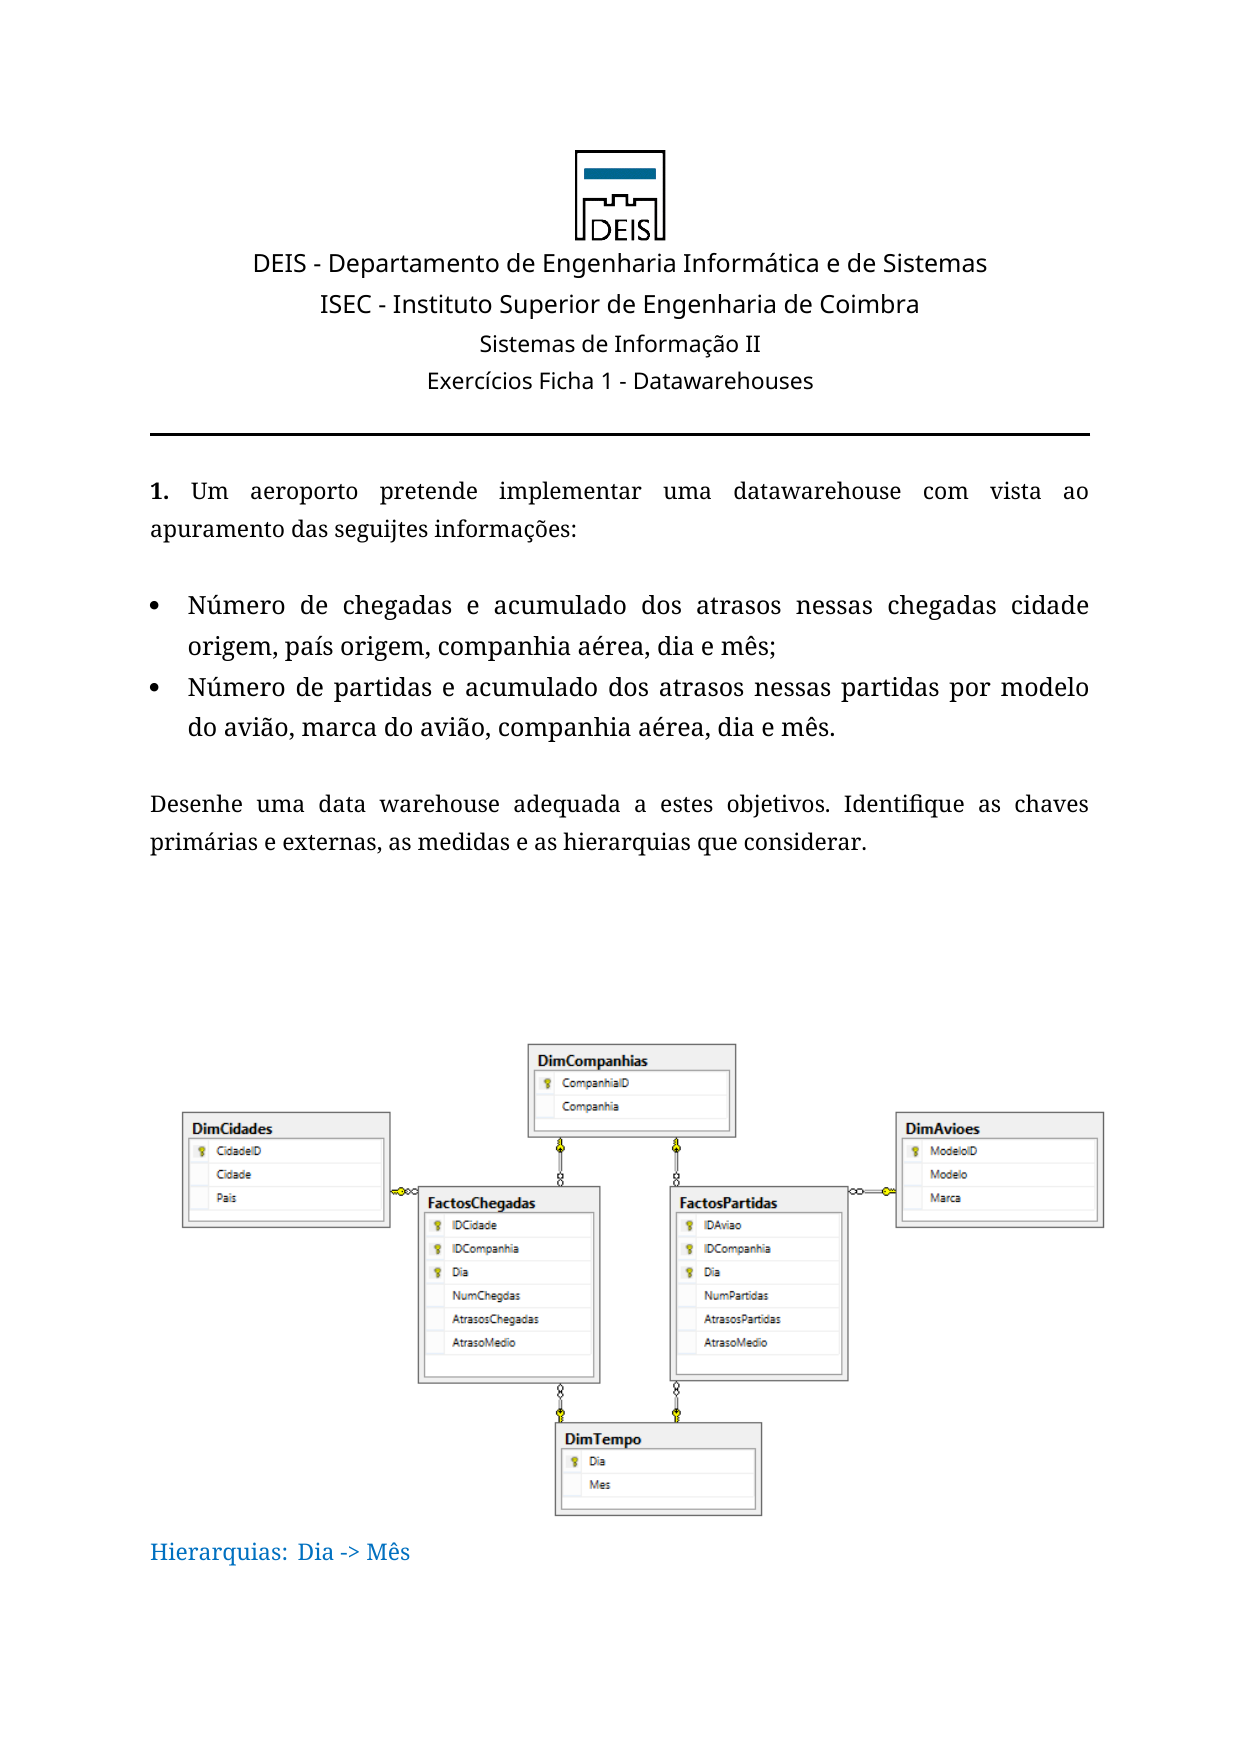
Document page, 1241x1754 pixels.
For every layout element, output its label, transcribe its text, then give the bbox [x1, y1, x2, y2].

picture [575, 150, 666, 241]
text ISEC - Instituto Superior de Engenharia de Coimbra [150, 287, 1090, 321]
text DEIS - Departamento de Engenharia Informática e de Sistemas [150, 246, 1090, 280]
text Desenhe uma data warehouse adequada a estes objetivos. Identifique as chaves primárias e externas, as medidas e as hierarquias que considerar. [150, 788, 1090, 857]
picture [150, 1013, 1124, 1531]
text 1. Um aeroporto pretende implementar uma datawarehouse com vista ao apuramento das seguijtes informações: [150, 475, 1090, 544]
text Exercícios Ficha 1 - Datawarehouses [150, 365, 1090, 397]
text Sistemas de Informação II [150, 328, 1090, 359]
list Número de partidas e acumulado dos atrasos nessas partidas por modelo do avião, marca do avião, companhia aérea, dia e mês. [150, 669, 1090, 744]
text Hierarquias: Dia -> Mês [150, 1536, 1090, 1567]
list Número de chegadas e acumulado dos atrasos nessas chegadas cidade origem, país origem, companhia aérea, dia e mês; [150, 588, 1090, 662]
